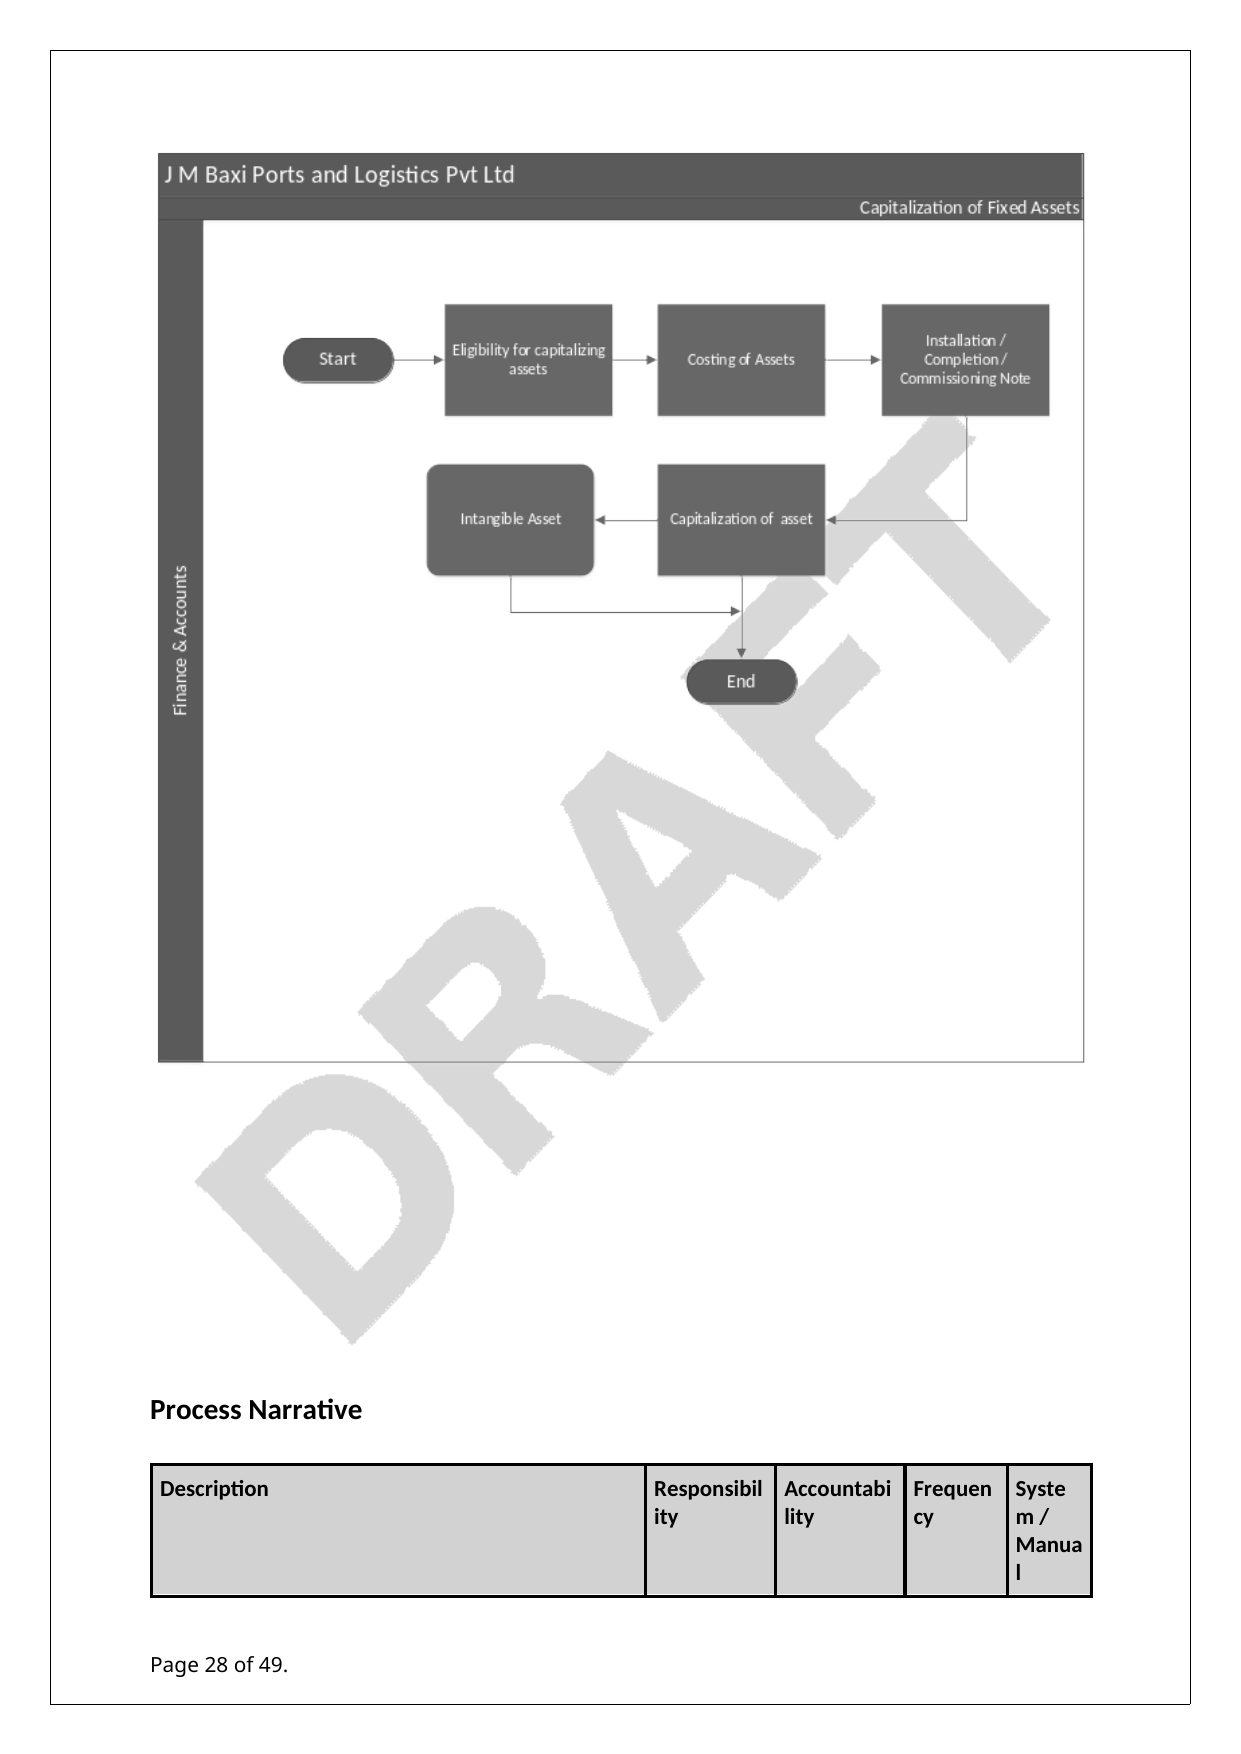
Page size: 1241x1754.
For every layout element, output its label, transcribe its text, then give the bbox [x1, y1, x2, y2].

table_header Description [153, 1466, 644, 1594]
table_header Responsibility [647, 1466, 774, 1594]
table_header Frequency [907, 1466, 1006, 1594]
table_header Accountability [777, 1466, 903, 1594]
table_header System / Manual [1009, 1466, 1090, 1594]
subtitle Process Narrative [141, 1391, 1090, 1427]
